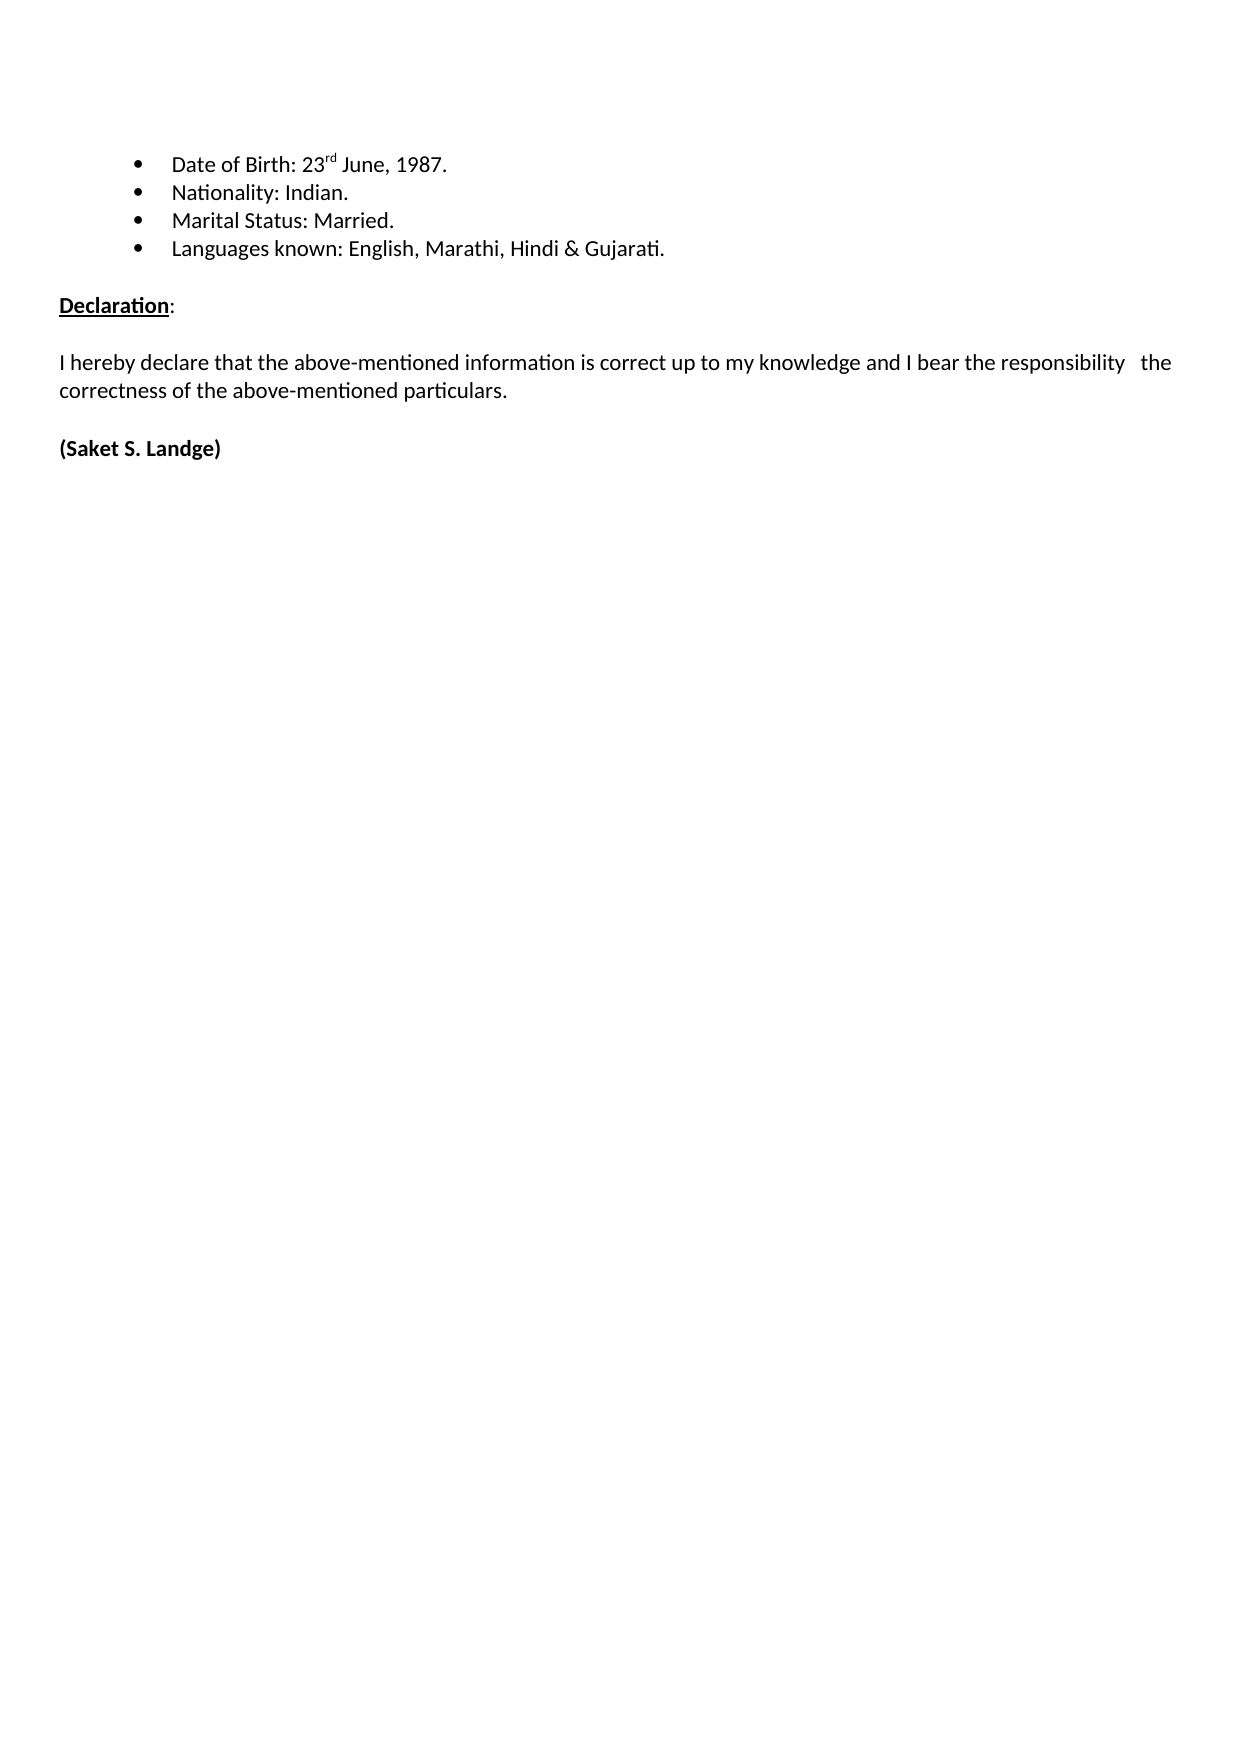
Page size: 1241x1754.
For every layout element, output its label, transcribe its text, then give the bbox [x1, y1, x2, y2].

text (Saket S. Landge) [59, 434, 1211, 462]
text I hereby declare that the above-mentioned information is correct up to my knowledge and I bear the responsibility the correctness of the above-mentioned particulars. [59, 348, 1211, 404]
list Languages known: English, Marathi, Hindi & Gujarati. [134, 234, 1211, 262]
list Marital Status: Married. [134, 206, 1211, 234]
text Declaration: [59, 291, 1211, 319]
list Nationality: Indian. [134, 178, 1211, 206]
list Date of Birth: 23rd June, 1987. [134, 150, 1211, 178]
